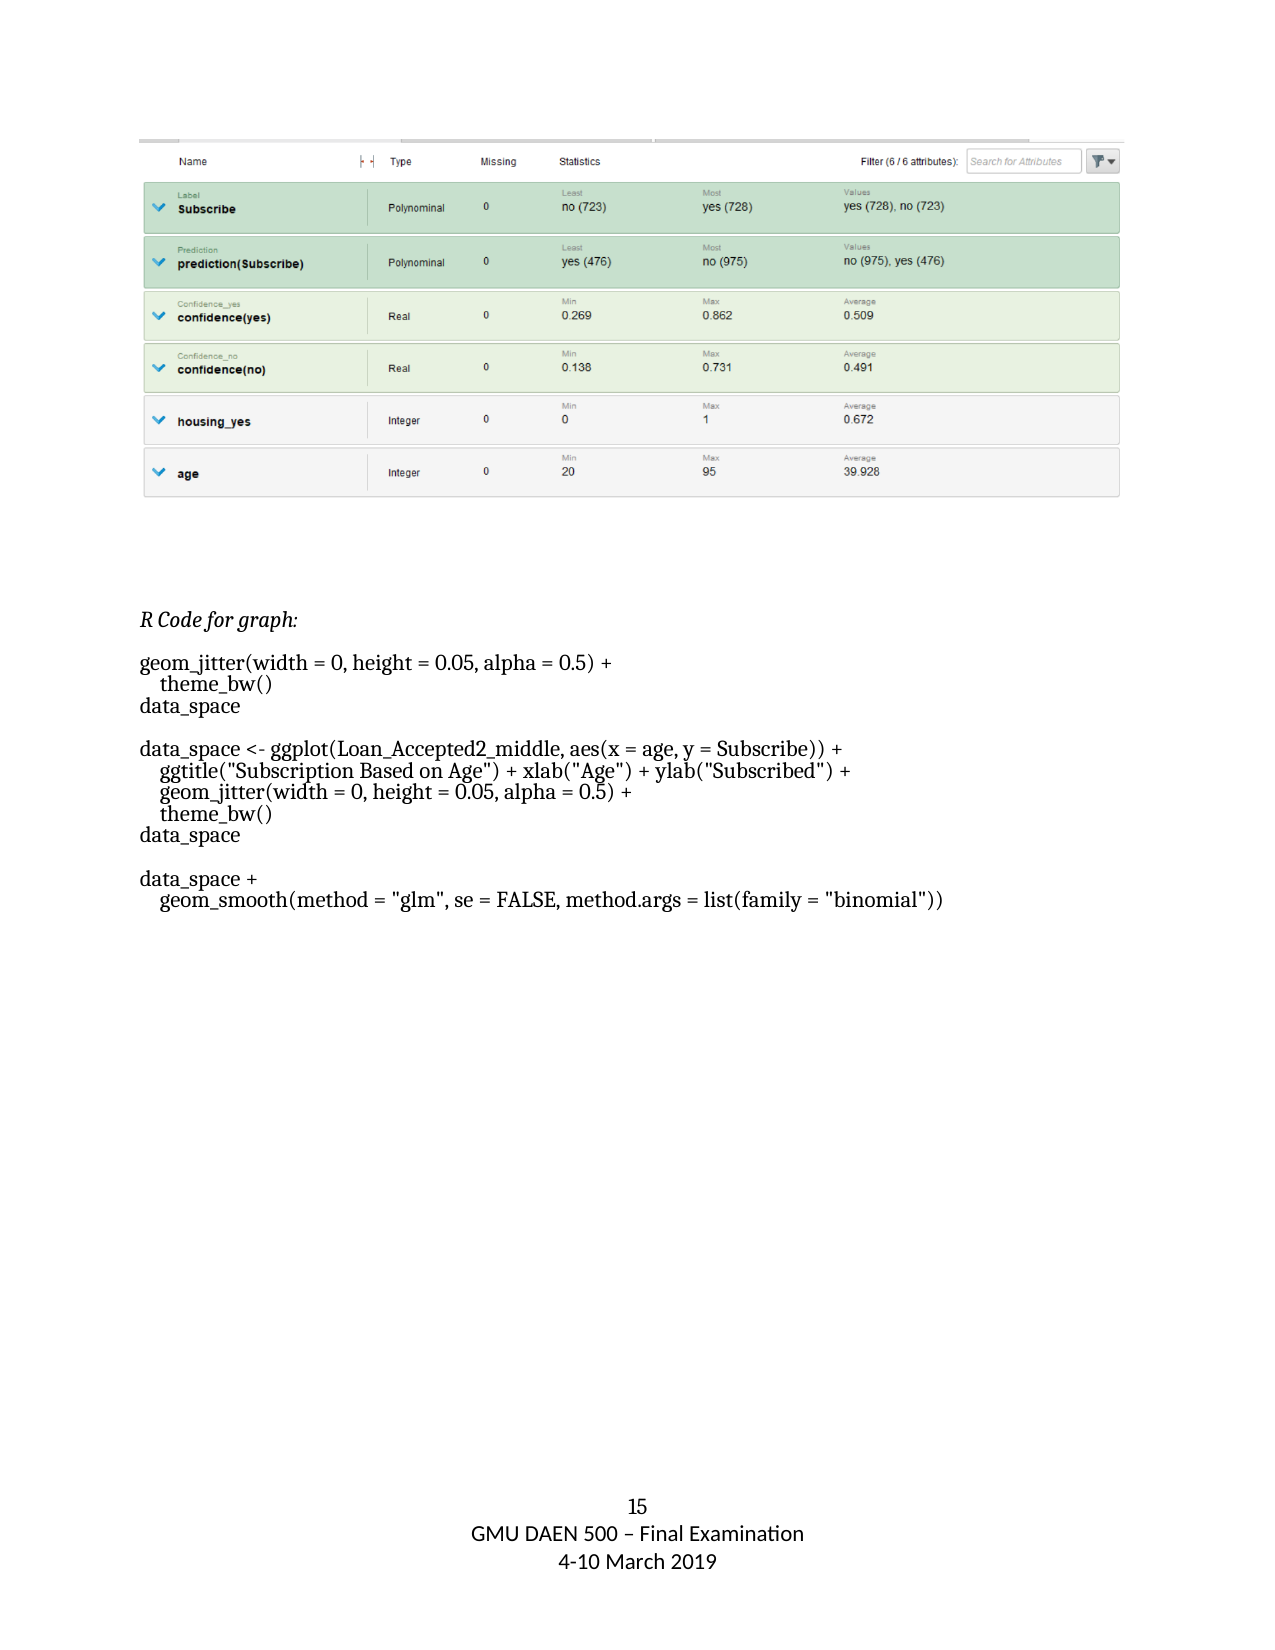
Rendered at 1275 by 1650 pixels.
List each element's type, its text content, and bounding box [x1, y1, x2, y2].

picture [139, 139, 1125, 503]
text data_space [139, 696, 1125, 718]
text geom_jitter(width = 0, height = 0.05, alpha = 0.5) + [139, 653, 1125, 675]
text R Code for graph: [139, 610, 1125, 632]
text data_space <- ggplot(Loan_Accepted2_middle, aes(x = age, y = Subscribe)) + [139, 739, 1125, 761]
text theme_bw() [139, 675, 1125, 696]
text geom_smooth(method = "glm", se = FALSE, method.args = list(family = "binomial")) [139, 890, 1125, 912]
text geom_jitter(width = 0, height = 0.05, alpha = 0.5) + [139, 782, 1125, 804]
text theme_bw() [139, 804, 1125, 826]
text ggtitle("Subscription Based on Age") + xlab("Age") + ylab("Subscribed") + [139, 761, 1125, 782]
text data_space [139, 826, 1125, 847]
text data_space + [139, 869, 1125, 890]
